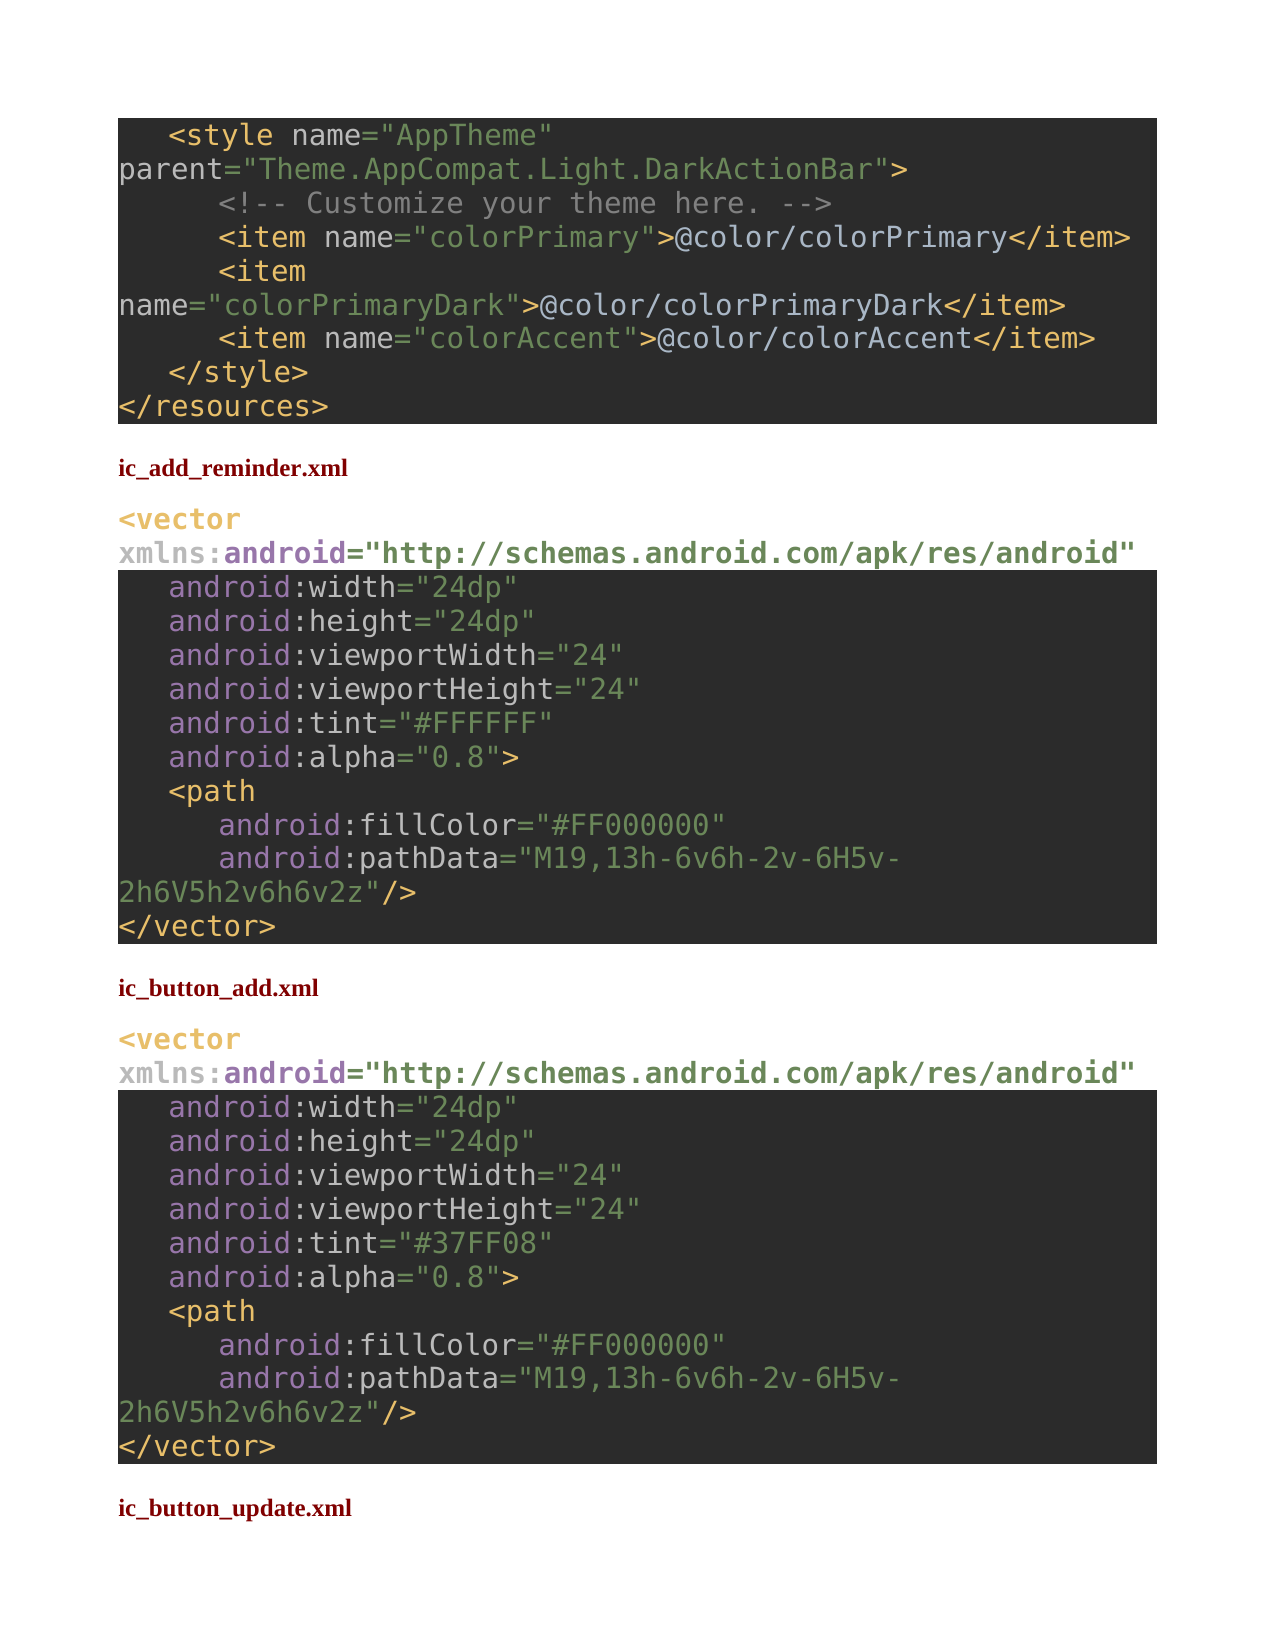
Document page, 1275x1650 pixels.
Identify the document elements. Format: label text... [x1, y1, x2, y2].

text android:height="24dp" [118, 1124, 1157, 1158]
text </style> [118, 356, 1157, 390]
text <!-- Customize your theme here. --> [118, 186, 1157, 220]
text android:viewportWidth="24" [118, 638, 1157, 672]
text android:alpha="0.8"> [118, 1260, 1157, 1294]
text android:width="24dp" [118, 570, 1157, 604]
text <item name="colorAccent">@color/colorAccent</item> [118, 322, 1157, 356]
text android:tint="#37FF08" [118, 1226, 1157, 1260]
text </vector> [118, 910, 1157, 944]
text <path [118, 1294, 1157, 1328]
text android:viewportHeight="24" [118, 1192, 1157, 1226]
text android:viewportWidth="24" [118, 1158, 1157, 1192]
text <vector xmlns:android="http://schemas.android.com/apk/res/android" [118, 502, 1157, 570]
text android:alpha="0.8"> [118, 740, 1157, 774]
text ic_button_update.xml [118, 1493, 1157, 1522]
text android:fillColor="#FF000000" [118, 1328, 1157, 1362]
text android:fillColor="#FF000000" [118, 808, 1157, 842]
text android:width="24dp" [118, 1090, 1157, 1124]
text android:height="24dp" [118, 604, 1157, 638]
text <item name="colorPrimaryDark">@color/colorPrimaryDark</item> [118, 254, 1157, 322]
text android:pathData="M19,13h-6v6h-2v-6H5v-2h6V5h2v6h6v2z"/> [118, 842, 1157, 910]
text ic_button_add.xml [118, 973, 1157, 1002]
text </resources> [118, 390, 1157, 424]
text android:pathData="M19,13h-6v6h-2v-6H5v-2h6V5h2v6h6v2z"/> [118, 1362, 1157, 1430]
text android:viewportHeight="24" [118, 672, 1157, 706]
text <item name="colorPrimary">@color/colorPrimary</item> [118, 220, 1157, 254]
text ic_add_reminder.xml [118, 453, 1157, 482]
text <style name="AppTheme" parent="Theme.AppCompat.Light.DarkActionBar"> [118, 118, 1157, 186]
text <vector xmlns:android="http://schemas.android.com/apk/res/android" [118, 1022, 1157, 1090]
text </vector> [118, 1430, 1157, 1464]
text android:tint="#FFFFFF" [118, 706, 1157, 740]
text <path [118, 774, 1157, 808]
